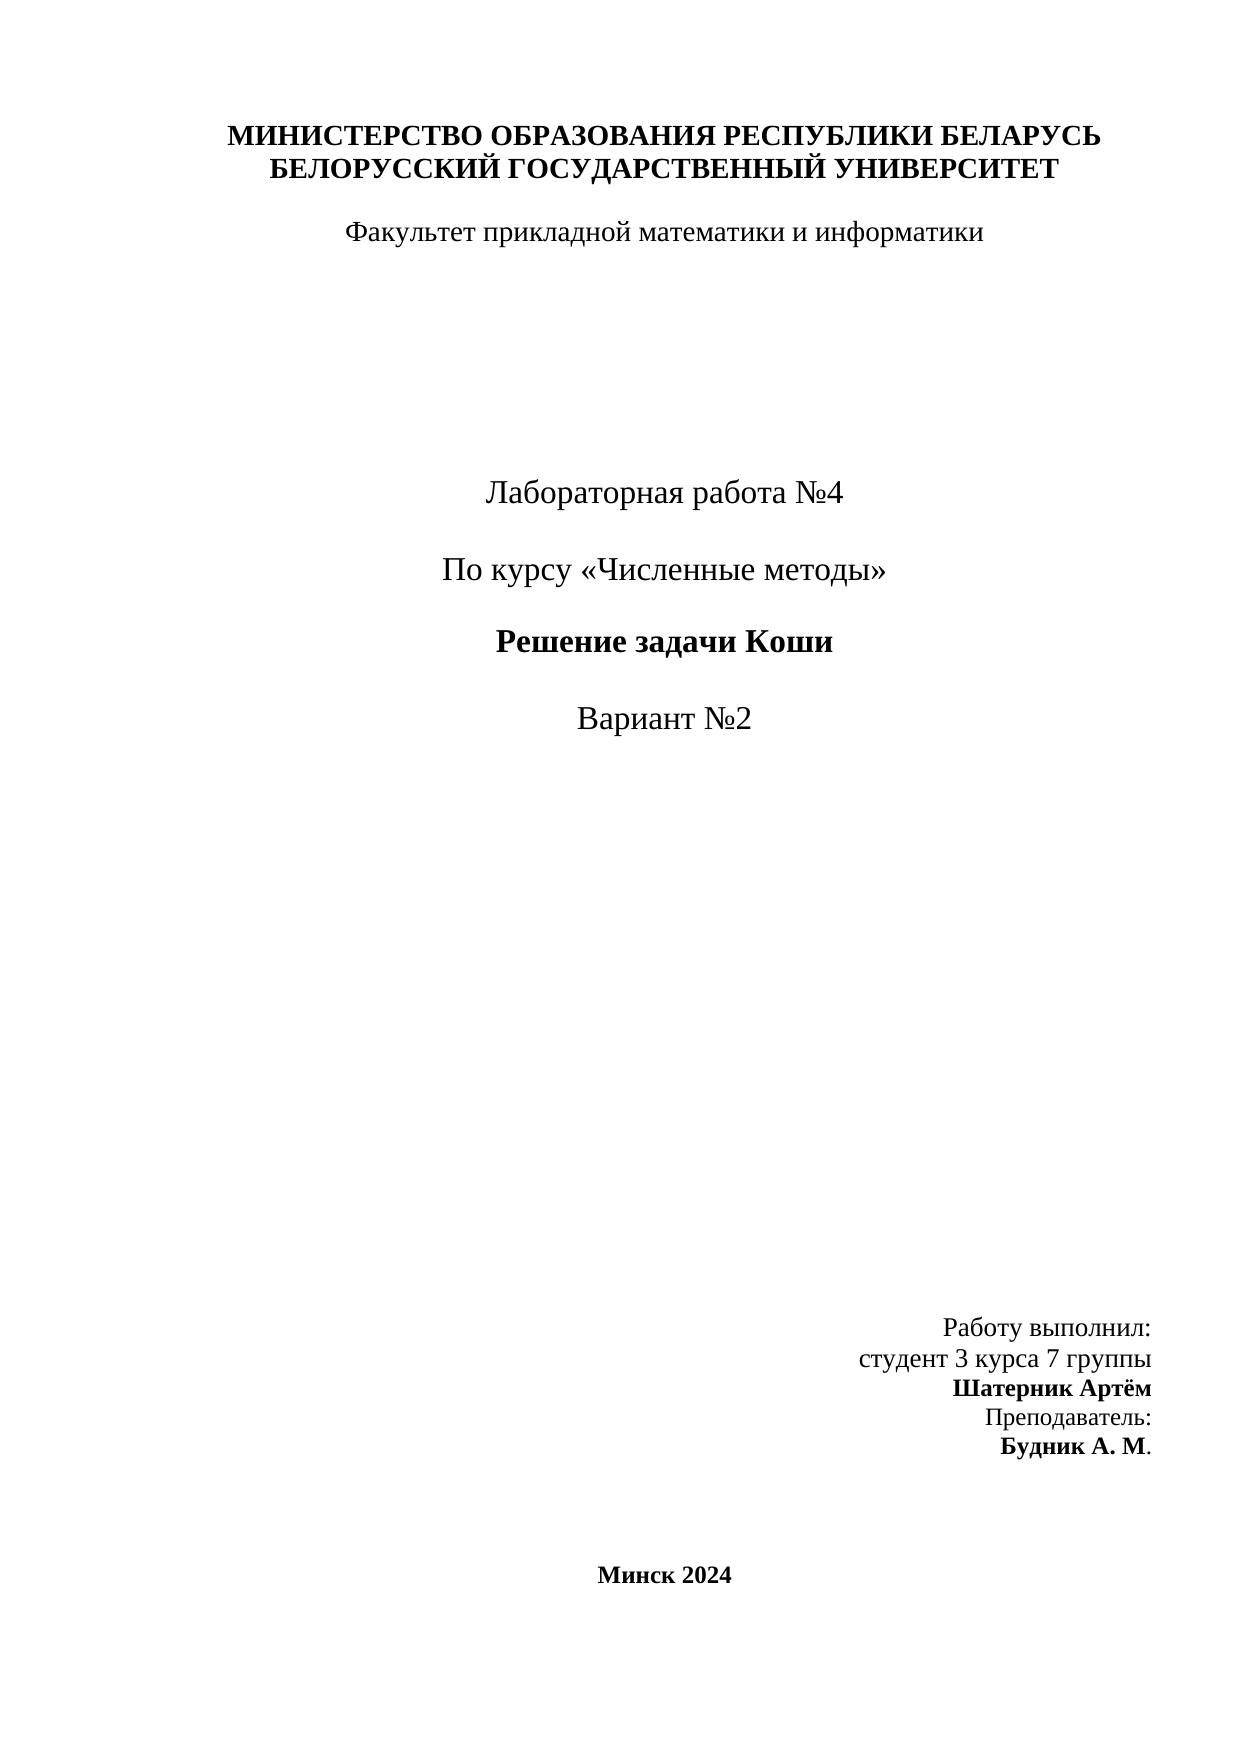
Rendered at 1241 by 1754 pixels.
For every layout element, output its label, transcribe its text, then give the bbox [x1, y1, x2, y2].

text Шатерник Артём [740, 1373, 1152, 1402]
text Лабораторная работа №4 [177, 473, 1152, 511]
text Преподаватель: [740, 1402, 1152, 1431]
text Факультет прикладной математики и информатики [177, 214, 1152, 247]
text Работу выполнил: [740, 1311, 1152, 1342]
text По курсу «Численные методы» [177, 549, 1152, 588]
text Белорусский государственный университет [177, 152, 1152, 185]
text Минск 2024 [177, 1560, 1152, 1589]
text Будник А. М. [740, 1431, 1152, 1460]
text Министерство образования Республики Беларусь [177, 118, 1152, 152]
text студент 3 курса 7 группы [740, 1342, 1152, 1373]
text Решение задачи Коши [177, 621, 1152, 659]
text Вариант №2 [177, 698, 1152, 736]
